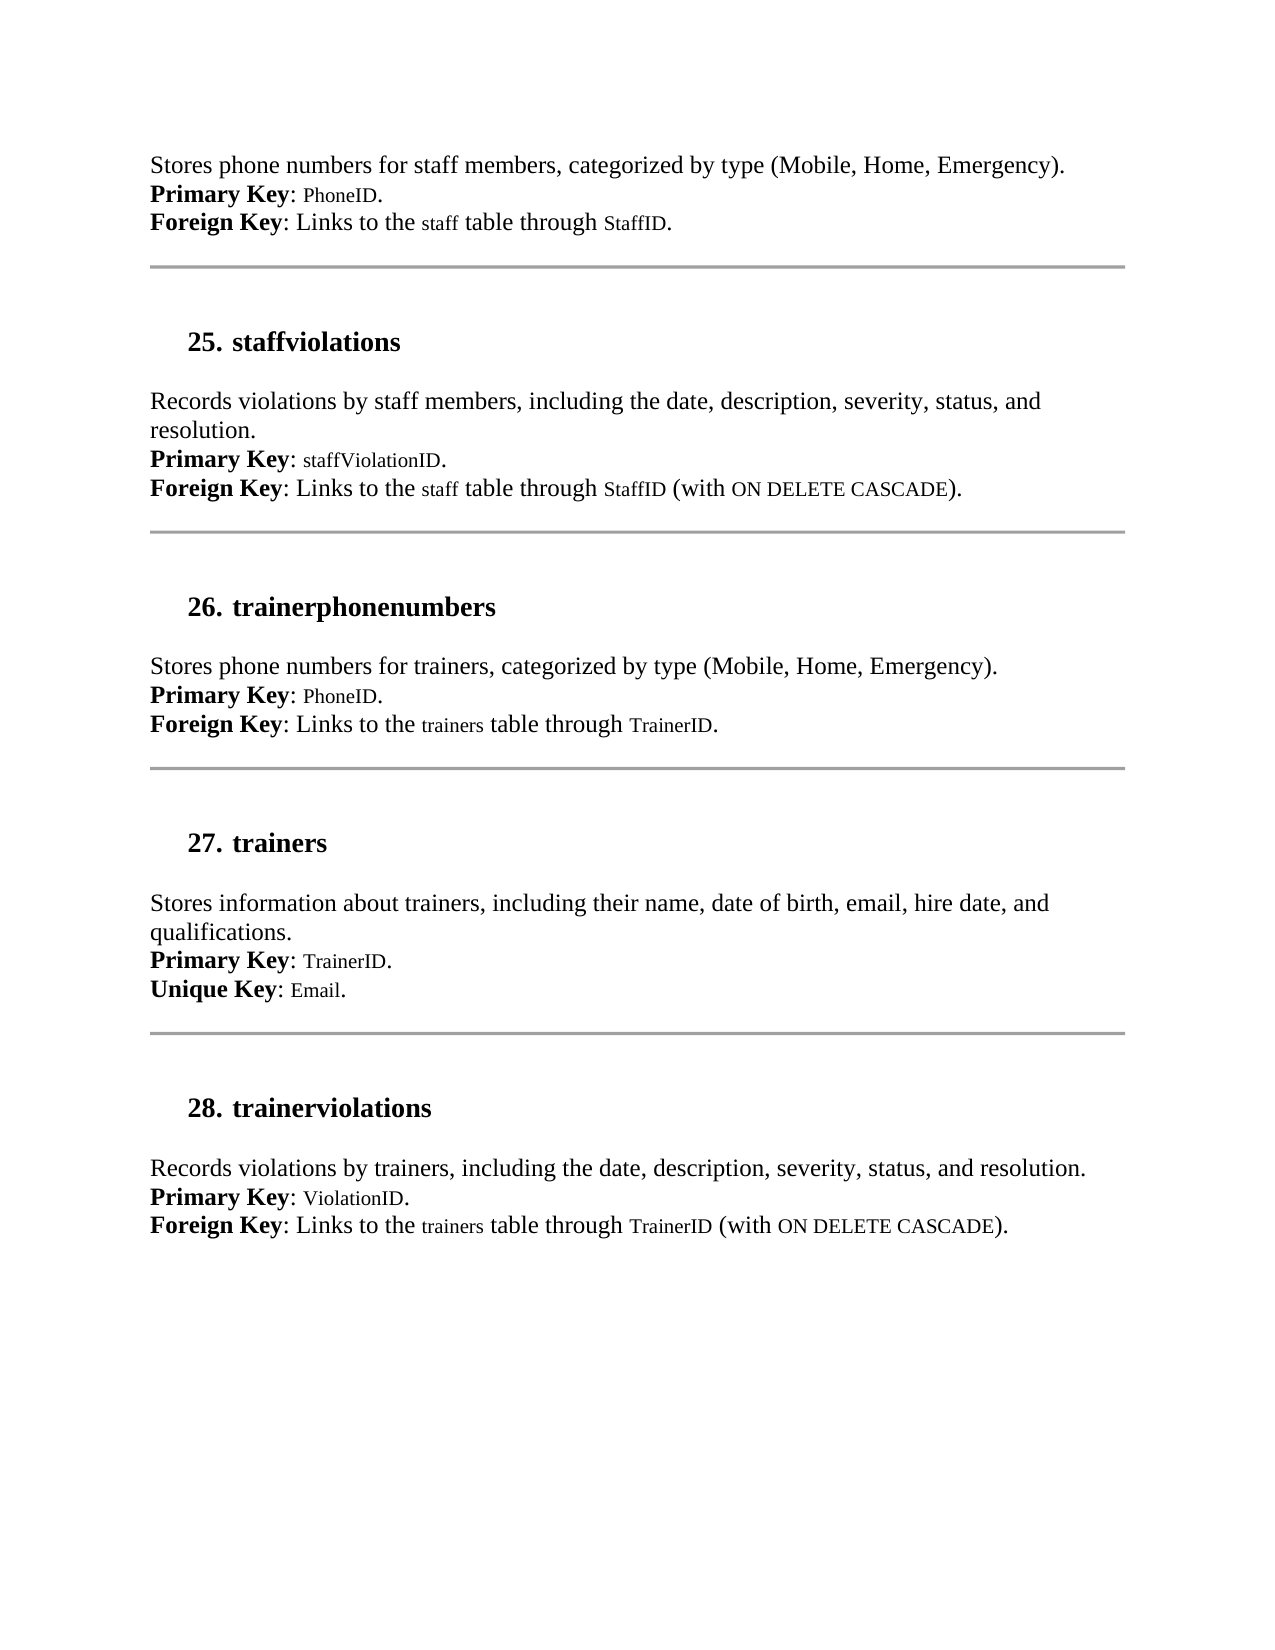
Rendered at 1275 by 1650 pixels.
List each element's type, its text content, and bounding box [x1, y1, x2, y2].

subtitle trainerviolations [187, 1091, 1125, 1124]
text Stores information about trainers, including their name, date of birth, email, hire date, and qualifications. Primary Key: TrainerID. Unique Key: Email. [150, 888, 1125, 1003]
text Records violations by staff members, including the date, description, severity, status, and resolution. Primary Key: staffViolationID. Foreign Key: Links to the staff table through StaffID (with ON DELETE CASCADE). [150, 386, 1125, 501]
text Stores phone numbers for staff members, categorized by type (Mobile, Home, Emergency). Primary Key: PhoneID. Foreign Key: Links to the staff table through StaffID. [150, 150, 1125, 236]
text Records violations by trainers, including the date, description, severity, status, and resolution. Primary Key: ViolationID. Foreign Key: Links to the trainers table through TrainerID (with ON DELETE CASCADE). [150, 1153, 1125, 1239]
subtitle staffviolations [187, 325, 1125, 357]
text Stores phone numbers for trainers, categorized by type (Mobile, Home, Emergency). Primary Key: PhoneID. Foreign Key: Links to the trainers table through TrainerID. [150, 651, 1125, 738]
subtitle trainers [187, 826, 1125, 859]
subtitle trainerphonenumbers [187, 590, 1125, 622]
